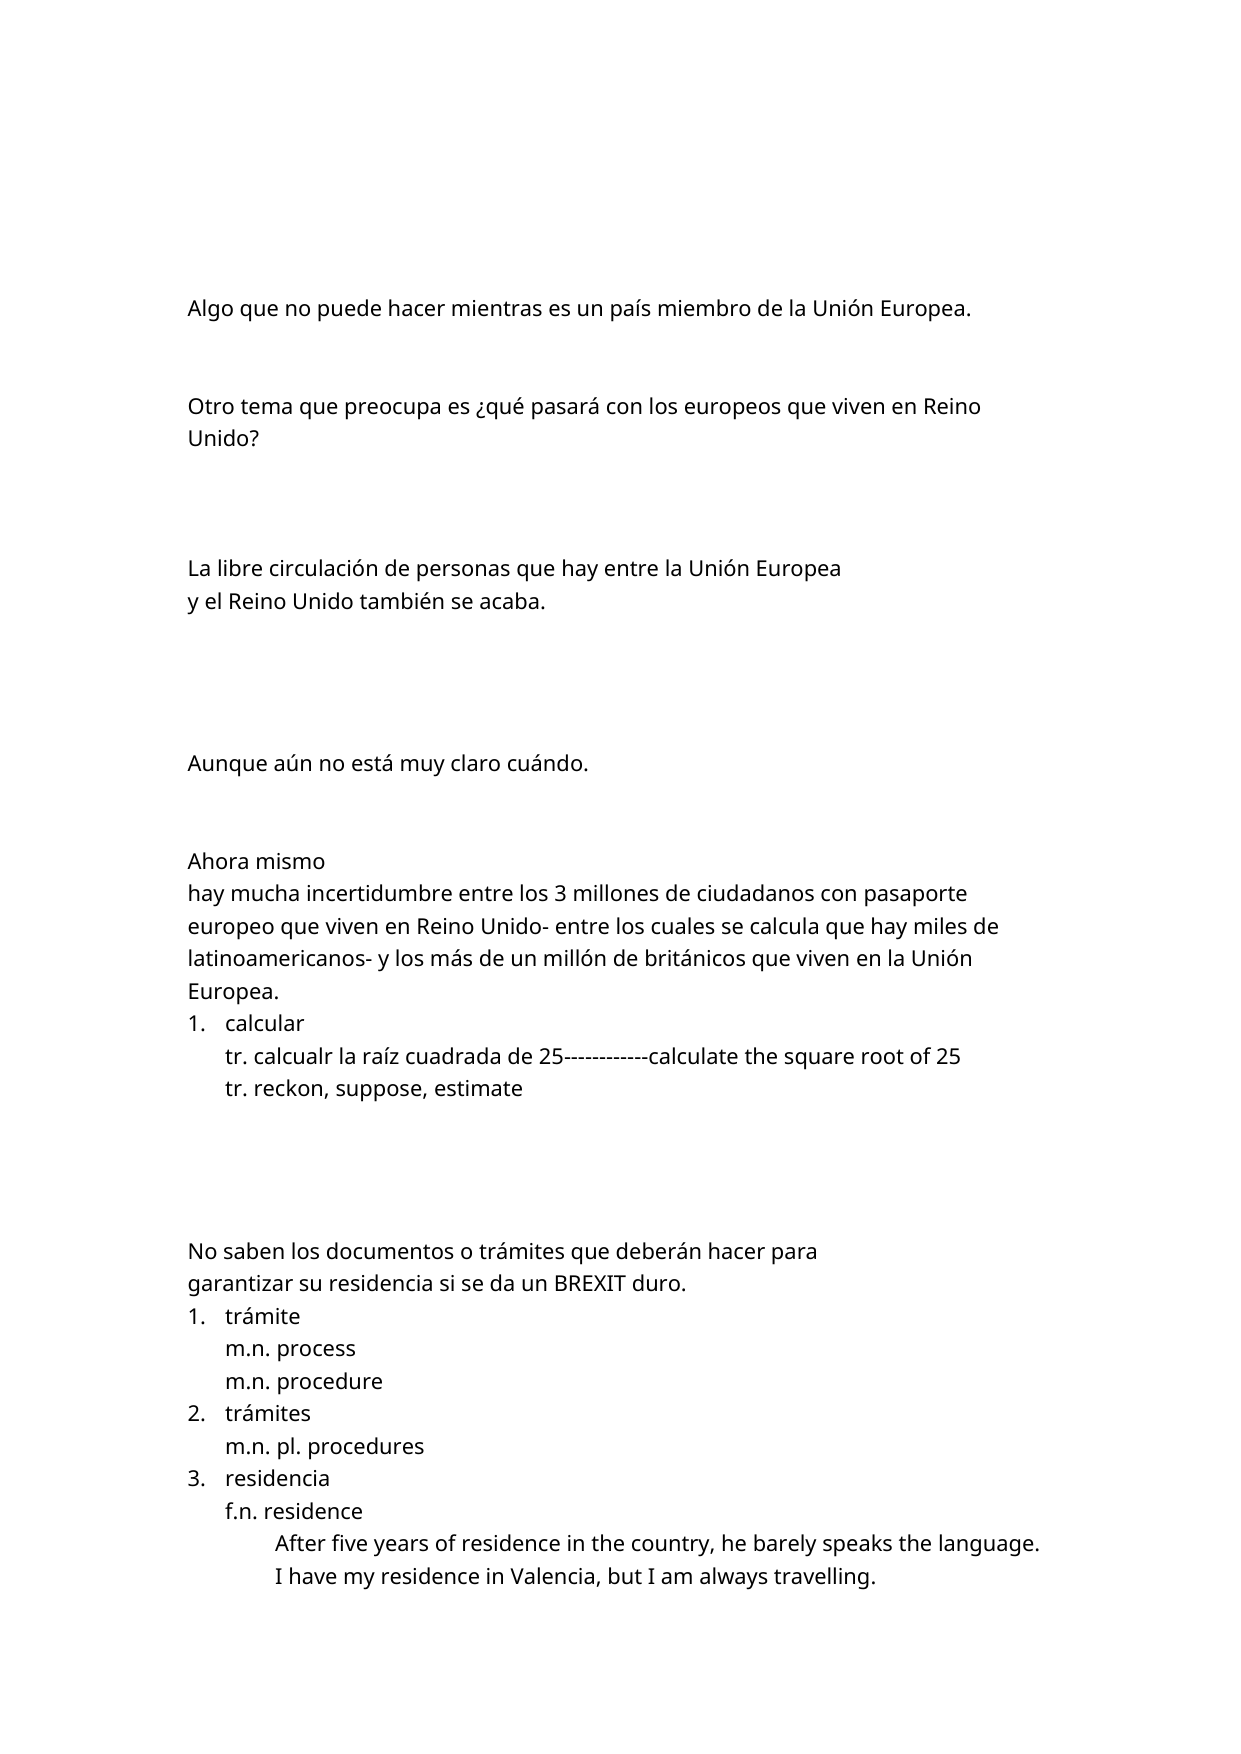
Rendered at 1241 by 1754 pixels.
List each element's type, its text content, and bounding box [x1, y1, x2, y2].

text hay mucha incertidumbre entre los 3 millones de ciudadanos con pasaporte [187, 877, 1053, 909]
text Otro tema que preocupa es ¿qué pasará con los europeos que viven en Reino Unido? [187, 389, 1053, 454]
list f.n. residence [225, 1494, 1053, 1527]
list calcular [187, 1007, 1053, 1039]
list m.n. process [225, 1332, 1053, 1364]
text latinoamericanos- y los más de un millón de británicos que viven en la Unión [187, 942, 1053, 974]
list tr. reckon, suppose, estimate [225, 1072, 1053, 1104]
text europeo que viven en Reino Unido- entre los cuales se calcula que hay miles de [187, 909, 1053, 942]
list trámites [187, 1397, 1053, 1429]
text Europea. [187, 974, 1053, 1007]
list trámite [187, 1299, 1053, 1332]
text garantizar su residencia si se da un BREXIT duro. [187, 1267, 1053, 1299]
list m.n. procedure [225, 1364, 1053, 1397]
list m.n. pl. procedures [225, 1429, 1053, 1462]
text y el Reino Unido también se acaba. [187, 584, 1053, 617]
text Algo que no puede hacer mientras es un país miembro de la Unión Europea. [187, 292, 1053, 324]
list tr. calcualr la raíz cuadrada de 25------------calculate the square root of 25 [225, 1039, 1053, 1072]
text Ahora mismo [187, 844, 1053, 877]
text Aunque aún no está muy claro cuándo. [187, 747, 1053, 779]
text No saben los documentos o trámites que deberán hacer para [187, 1234, 1053, 1267]
list I have my residence in Valencia, but I am always travelling. [225, 1559, 1053, 1592]
list residencia [187, 1462, 1053, 1494]
list After five years of residence in the country, he barely speaks the language. [225, 1527, 1053, 1559]
text La libre circulación de personas que hay entre la Unión Europea [187, 552, 1053, 584]
